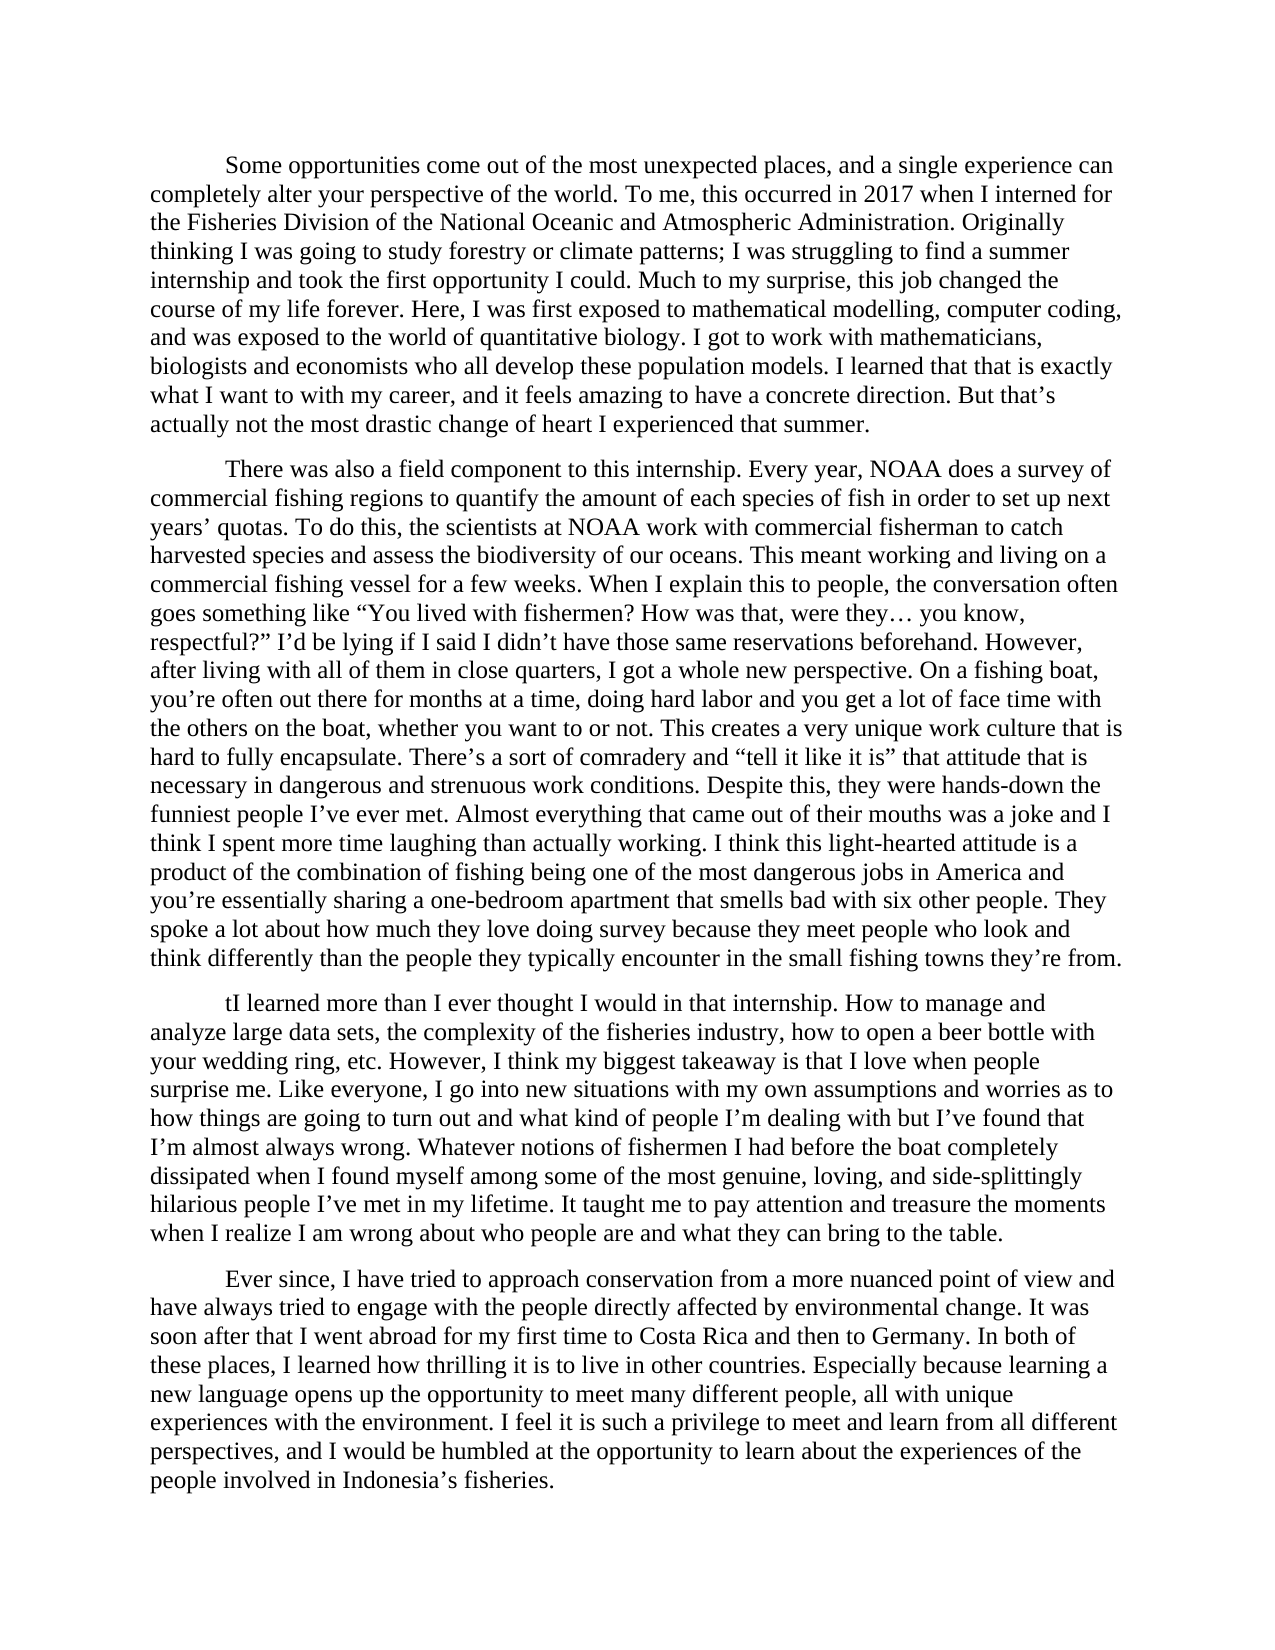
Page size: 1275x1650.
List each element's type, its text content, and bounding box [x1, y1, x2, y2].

text There was also a field component to this internship. Every year, NOAA does a survey of commercial fishing regions to quantify the amount of each species of fish in order to set up next years’ quotas. To do this, the scientists at NOAA work with commercial fisherman to catch harvested species and assess the biodiversity of our oceans. This meant working and living on a commercial fishing vessel for a few weeks. When I explain this to people, the conversation often goes something like “You lived with fishermen? How was that, were they… you know, respectful?” I’d be lying if I said I didn’t have those same reservations beforehand. However, after living with all of them in close quarters, I got a whole new perspective. On a fishing boat, you’re often out there for months at a time, doing hard labor and you get a lot of face time with the others on the boat, whether you want to or not. This creates a very unique work culture that is hard to fully encapsulate. There’s a sort of comradery and “tell it like it is” that attitude that is necessary in dangerous and strenuous work conditions. Despite this, they were hands-down the funniest people I’ve ever met. Almost everything that came out of their mouths was a joke and I think I spent more time laughing than actually working. I think this light-hearted attitude is a product of the combination of fishing being one of the most dangerous jobs in America and you’re essentially sharing a one-bedroom apartment that smells bad with six other people. They spoke a lot about how much they love doing survey because they meet people who look and think differently than the people they typically encounter in the small fishing towns they’re from. [150, 454, 1125, 972]
text tI learned more than I ever thought I would in that internship. How to manage and analyze large data sets, the complexity of the fisheries industry, how to open a beer bottle with your wedding ring, etc. However, I think my biggest takeaway is that I love when people surprise me. Like everyone, I go into new situations with my own assumptions and worries as to how things are going to turn out and what kind of people I’m dealing with but I’ve found that I’m almost always wrong. Whatever notions of fishermen I had before the boat completely dissipated when I found myself among some of the most genuine, loving, and side-splittingly hilarious people I’ve met in my lifetime. It taught me to pay attention and treasure the moments when I realize I am wrong about who people are and what they can bring to the table. [150, 988, 1125, 1247]
text Ever since, I have tried to approach conservation from a more nuanced point of view and have always tried to engage with the people directly affected by environmental change. It was soon after that I went abroad for my first time to Costa Rica and then to Germany. In both of these places, I learned how thrilling it is to live in other countries. Especially because learning a new language opens up the opportunity to meet many different people, all with unique experiences with the environment. I feel it is such a privilege to meet and learn from all different perspectives, and I would be humbled at the opportunity to learn about the experiences of the people involved in Indonesia’s fisheries. [150, 1264, 1125, 1494]
text Some opportunities come out of the most unexpected places, and a single experience can completely alter your perspective of the world. To me, this occurred in 2017 when I interned for the Fisheries Division of the National Oceanic and Atmospheric Administration. Originally thinking I was going to study forestry or climate patterns; I was struggling to find a summer internship and took the first opportunity I could. Much to my surprise, this job changed the course of my life forever. Here, I was first exposed to mathematical modelling, computer coding, and was exposed to the world of quantitative biology. I got to work with mathematicians, biologists and economists who all develop these population models. I learned that that is exactly what I want to with my career, and it feels amazing to have a concrete direction. But that’s actually not the most drastic change of heart I experienced that summer. [150, 150, 1125, 437]
